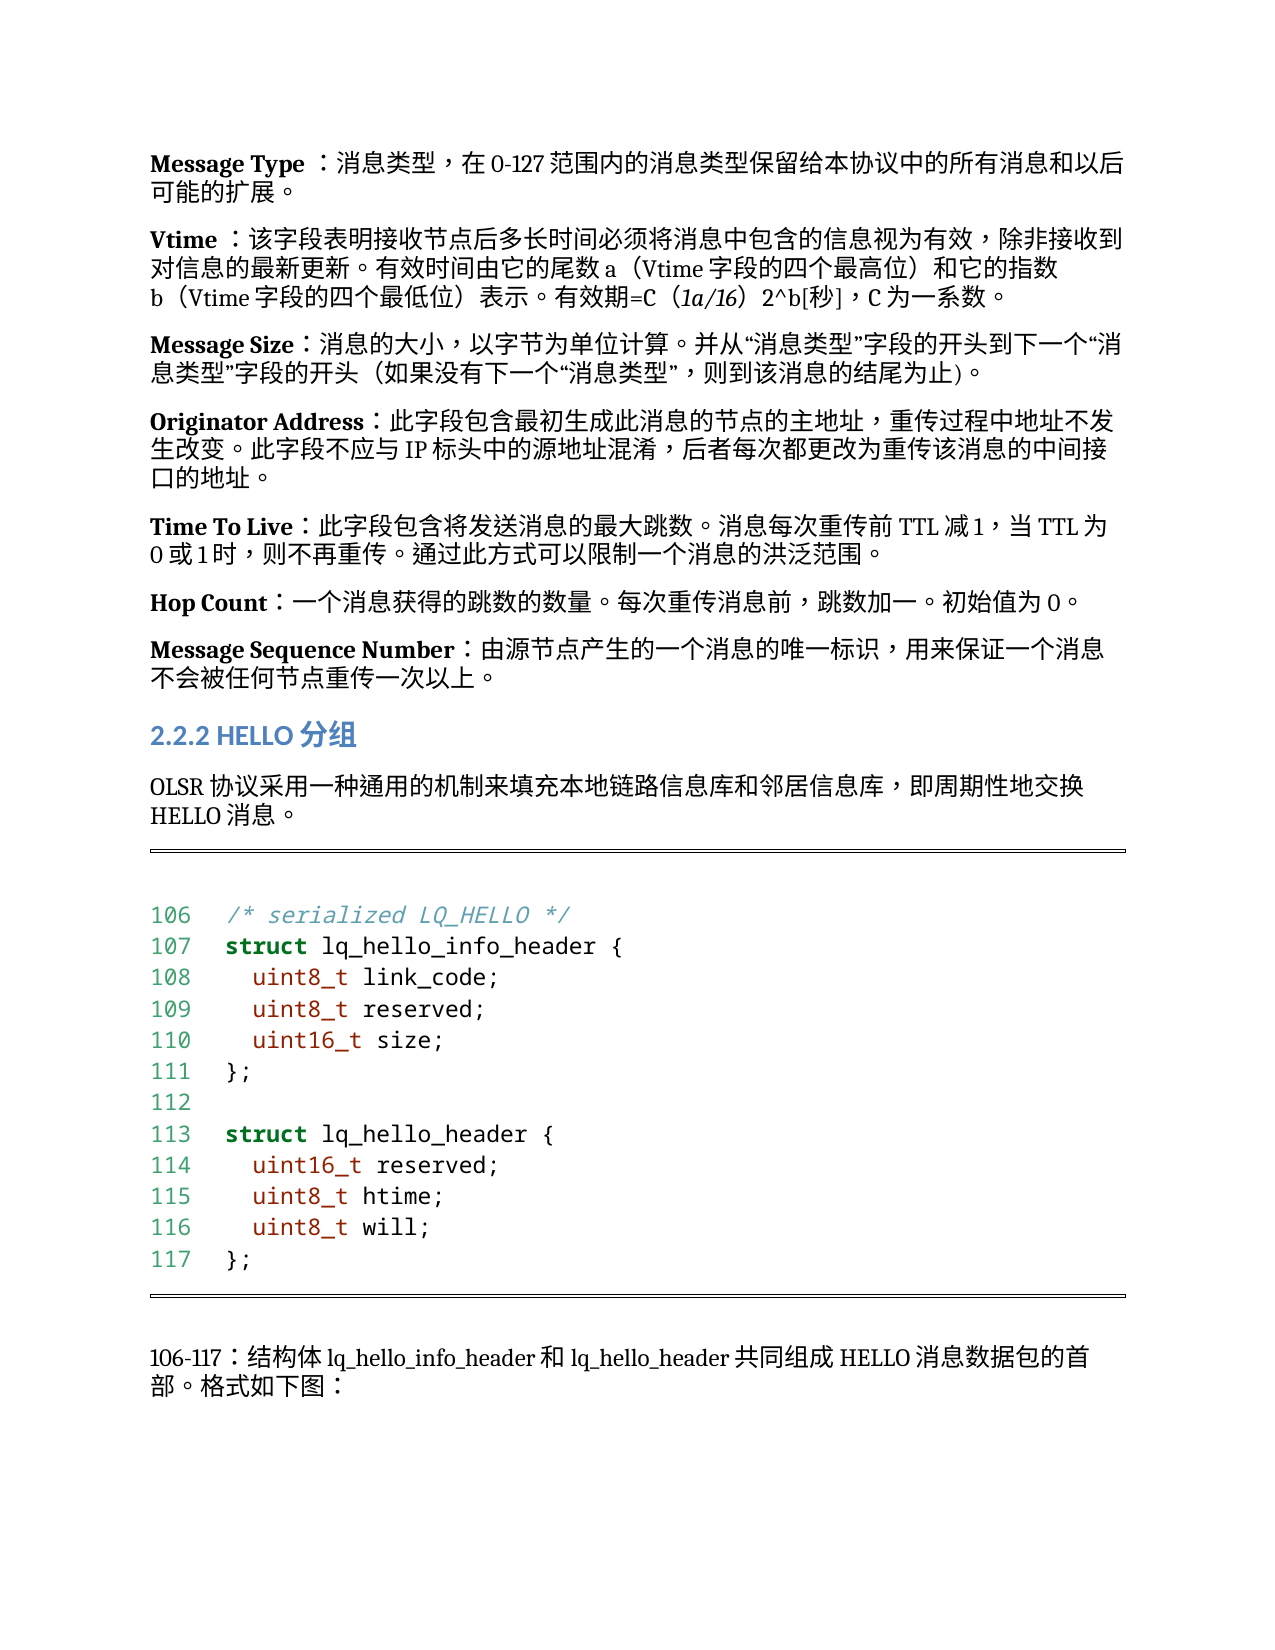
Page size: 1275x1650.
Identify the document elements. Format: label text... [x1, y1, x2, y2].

text Hop Count：一个消息获得的跳数的数量。每次重传消息前，跳数加一。初始值为0。 [150, 589, 1125, 617]
text 106 /* serialized LQ_HELLO */ 107 struct lq_hello_info_header { 108 uint8_t link_code; 109 uint8_t reserved; 110 uint16_t size; 111 }; 112 113 struct lq_hello_header { 114 uint16_t reserved; 115 uint8_t htime; 116 uint8_t will; 117 }; [150, 899, 1125, 1274]
text Message Size：消息的大小，以字节为单位计算。并从“消息类型”字段的开头到下一个“消息类型”字段的开头（如果没有下一个“消息类型”，则到该消息的结尾为止)。 [150, 331, 1125, 389]
text OLSR协议采用一种通用的机制来填充本地链路信息库和邻居信息库，即周期性地交换HELLO消息。 [150, 773, 1125, 831]
text Originator Address：此字段包含最初生成此消息的节点的主地址，重传过程中地址不发生改变。此字段不应与IP标头中的源地址混淆，后者每次都更改为重传该消息的中间接口的地址。 [150, 407, 1125, 494]
text Time To Live：此字段包含将发送消息的最大跳数。消息每次重传前TTL减1，当TTL为0或1时，则不再重传。通过此方式可以限制一个消息的洪泛范围。 [150, 512, 1125, 570]
text Message Sequence Number：由源节点产生的一个消息的唯一标识，用来保证一个消息不会被任何节点重传一次以上。 [150, 636, 1125, 694]
text 106-117：结构体lq_hello_info_header和lq_hello_header共同组成HELLO消息数据包的首部。格式如下图： [150, 1344, 1125, 1402]
text Vtime ：该字段表明接收节点后多长时间必须将消息中包含的信息视为有效，除非接收到对信息的最新更新。有效时间由它的尾数a（Vtime字段的四个最高位）和它的指数b（Vtime字段的四个最低位）表示。有效期=C（1a/16）2^b[秒]，C为一系数。 [150, 226, 1125, 312]
text Message Type ：消息类型，在0-127范围内的消息类型保留给本协议中的所有消息和以后可能的扩展。 [150, 150, 1125, 207]
subtitle 2.2.2 HELLO分组 [150, 714, 1125, 754]
